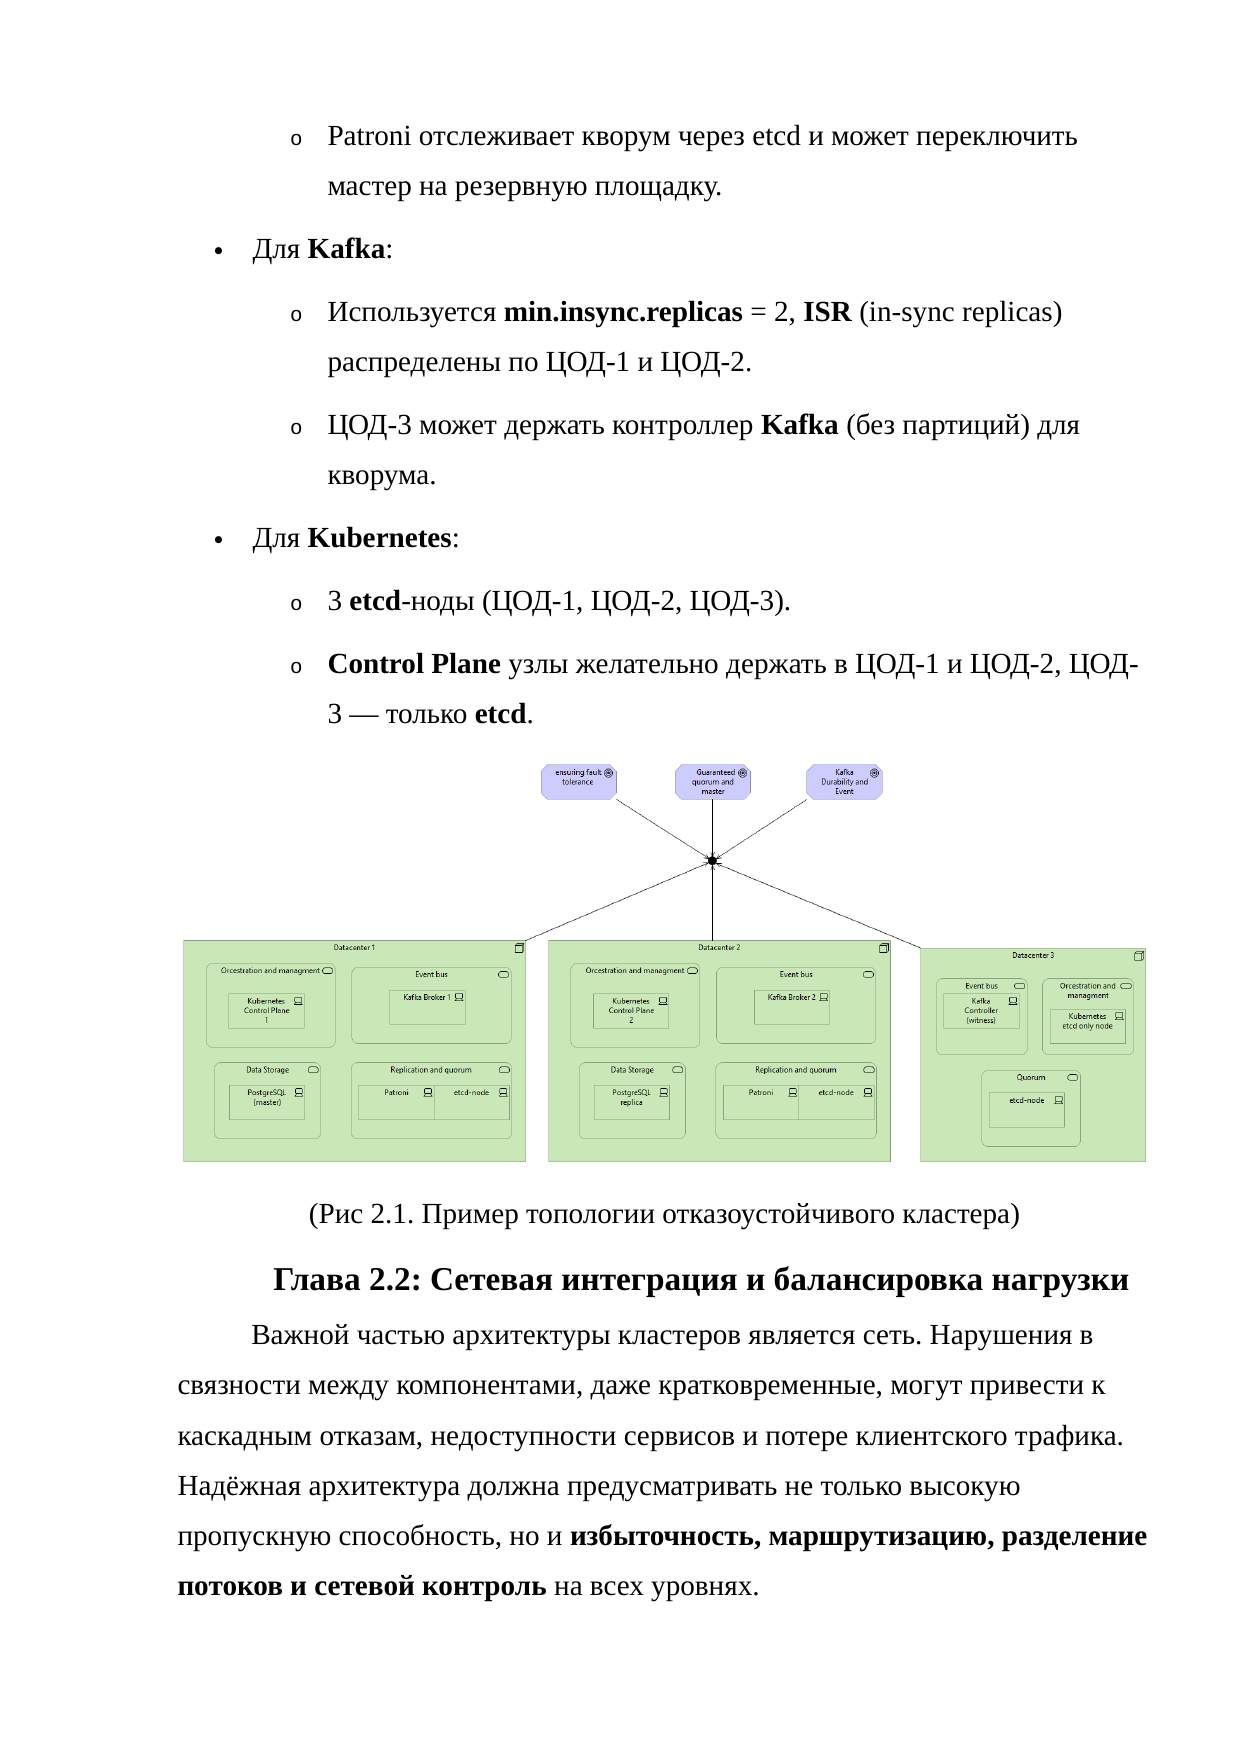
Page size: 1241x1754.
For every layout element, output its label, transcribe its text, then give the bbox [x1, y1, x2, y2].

list Patroni отслеживает кворум через etcd и может переключить мастер на резервную площадку. [290, 118, 1152, 202]
text (Рис 2.1. Пример топологии отказоустойчивого кластера) [177, 1197, 1152, 1230]
picture [177, 759, 1152, 1168]
list ЦОД-3 может держать контроллер Kafka (без партиций) для кворума. [290, 407, 1152, 491]
list Для Kubernetes: [215, 520, 1152, 554]
list Используется min.insync.replicas = 2, ISR (in-sync replicas) распределены по ЦОД-1 и ЦОД-2. [290, 294, 1152, 378]
subtitle Глава 2.2: Сетевая интеграция и балансировка нагрузки [177, 1259, 1152, 1298]
list Control Plane узлы желательно держать в ЦОД-1 и ЦОД-2, ЦОД-3 — только etcd. [290, 646, 1152, 730]
text Важной частью архитектуры кластеров является сеть. Нарушения в связности между компонентами, даже кратковременные, могут привести к каскадным отказам, недоступности сервисов и потере клиентского трафика. Надёжная архитектура должна предусматривать не только высокую пропускную способность, но и избыточность, маршрутизацию, разделение потоков и сетевой контроль на всех уровнях. [177, 1317, 1152, 1602]
list 3 etcd-ноды (ЦОД-1, ЦОД-2, ЦОД-3). [290, 583, 1152, 617]
list Для Kafka: [215, 231, 1152, 265]
